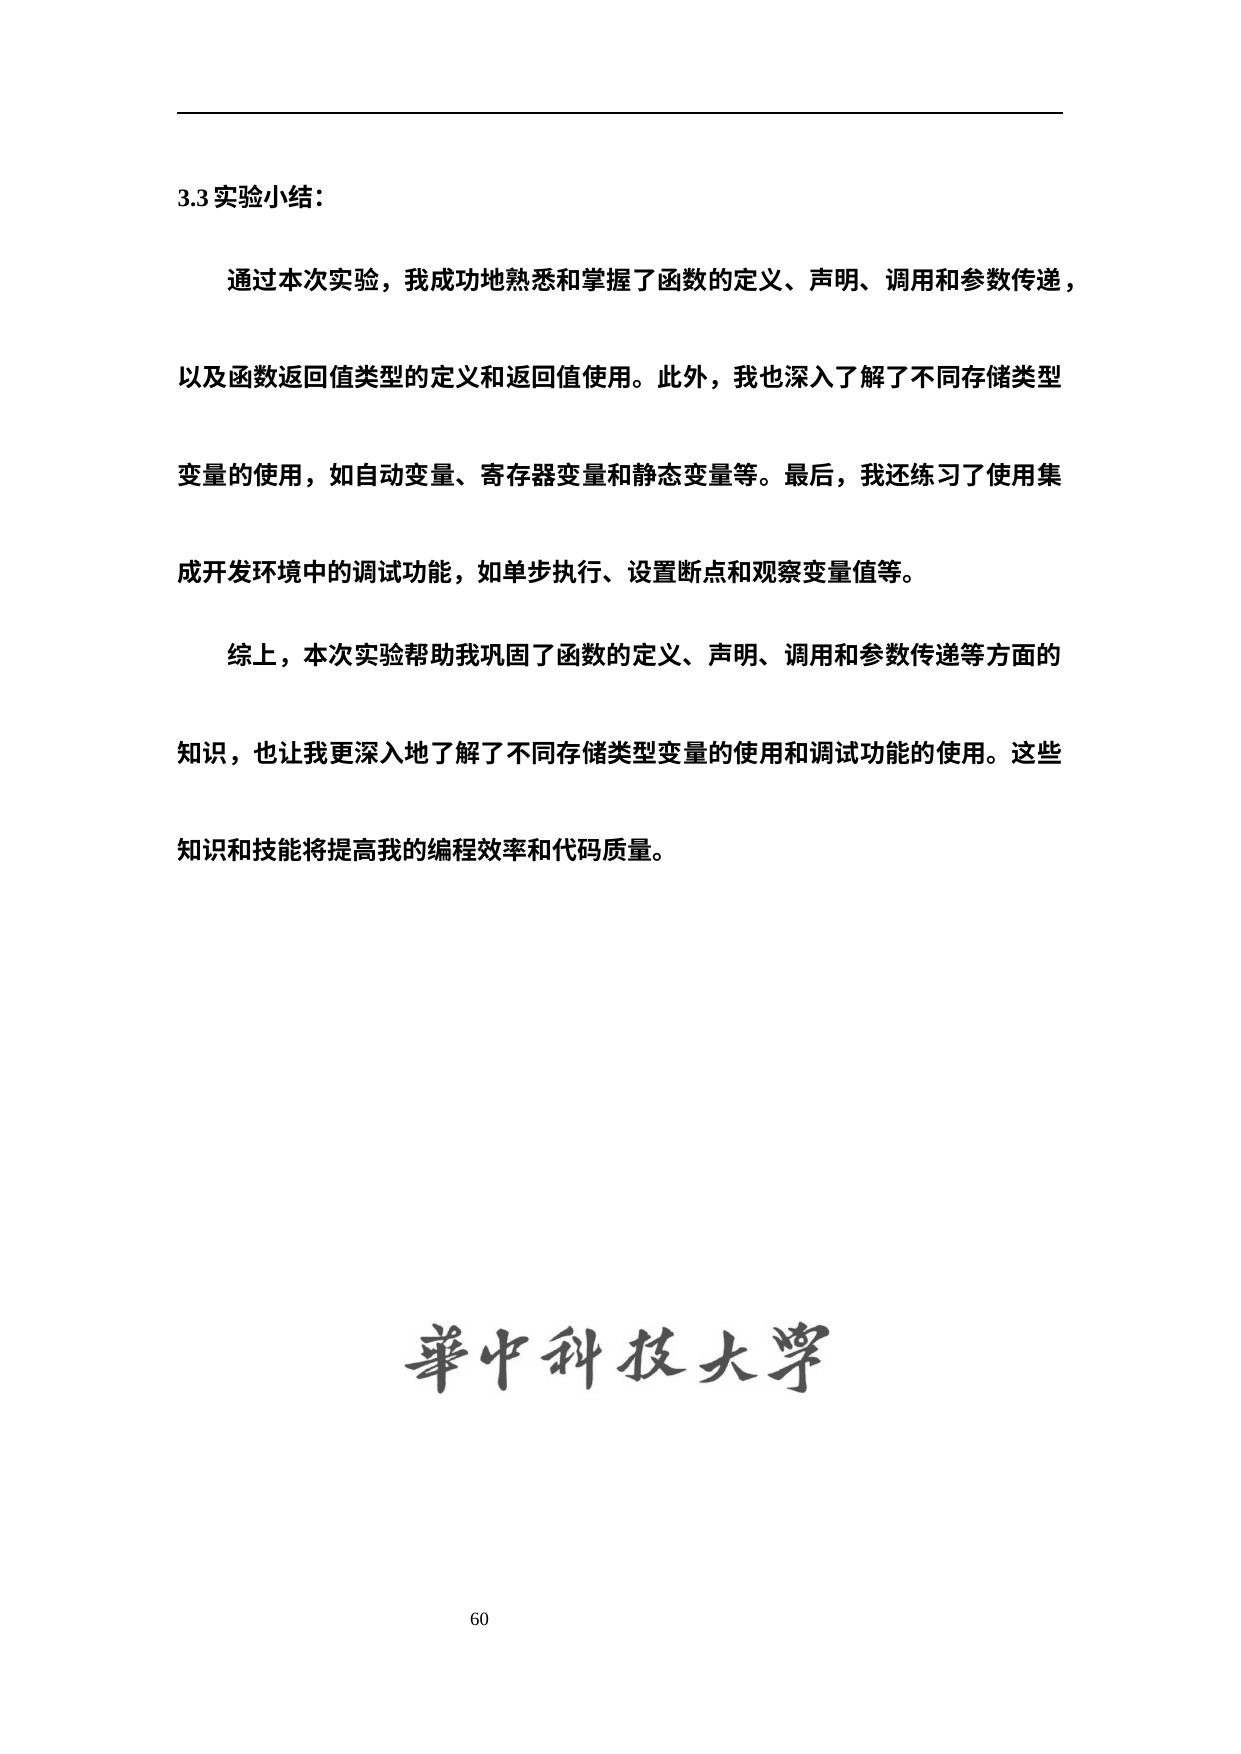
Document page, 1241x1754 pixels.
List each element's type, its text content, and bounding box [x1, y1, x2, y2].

list 3.3实验小结： [177, 163, 1063, 228]
list 综上，本次实验帮助我巩固了函数的定义、声明、调用和参数传递等方面的知识，也让我更深入地了解了不同存储类型变量的使用和调试功能的使用。这些知识和技能将提高我的编程效率和代码质量。 [177, 621, 1063, 881]
list 通过本次实验，我成功地熟悉和掌握了函数的定义、声明、调用和参数传递，以及函数返回值类型的定义和返回值使用。此外，我也深入了解了不同存储类型变量的使用，如自动变量、寄存器变量和静态变量等。最后，我还练习了使用集成开发环境中的调试功能，如单步执行、设置断点和观察变量值等。 [177, 246, 1063, 603]
